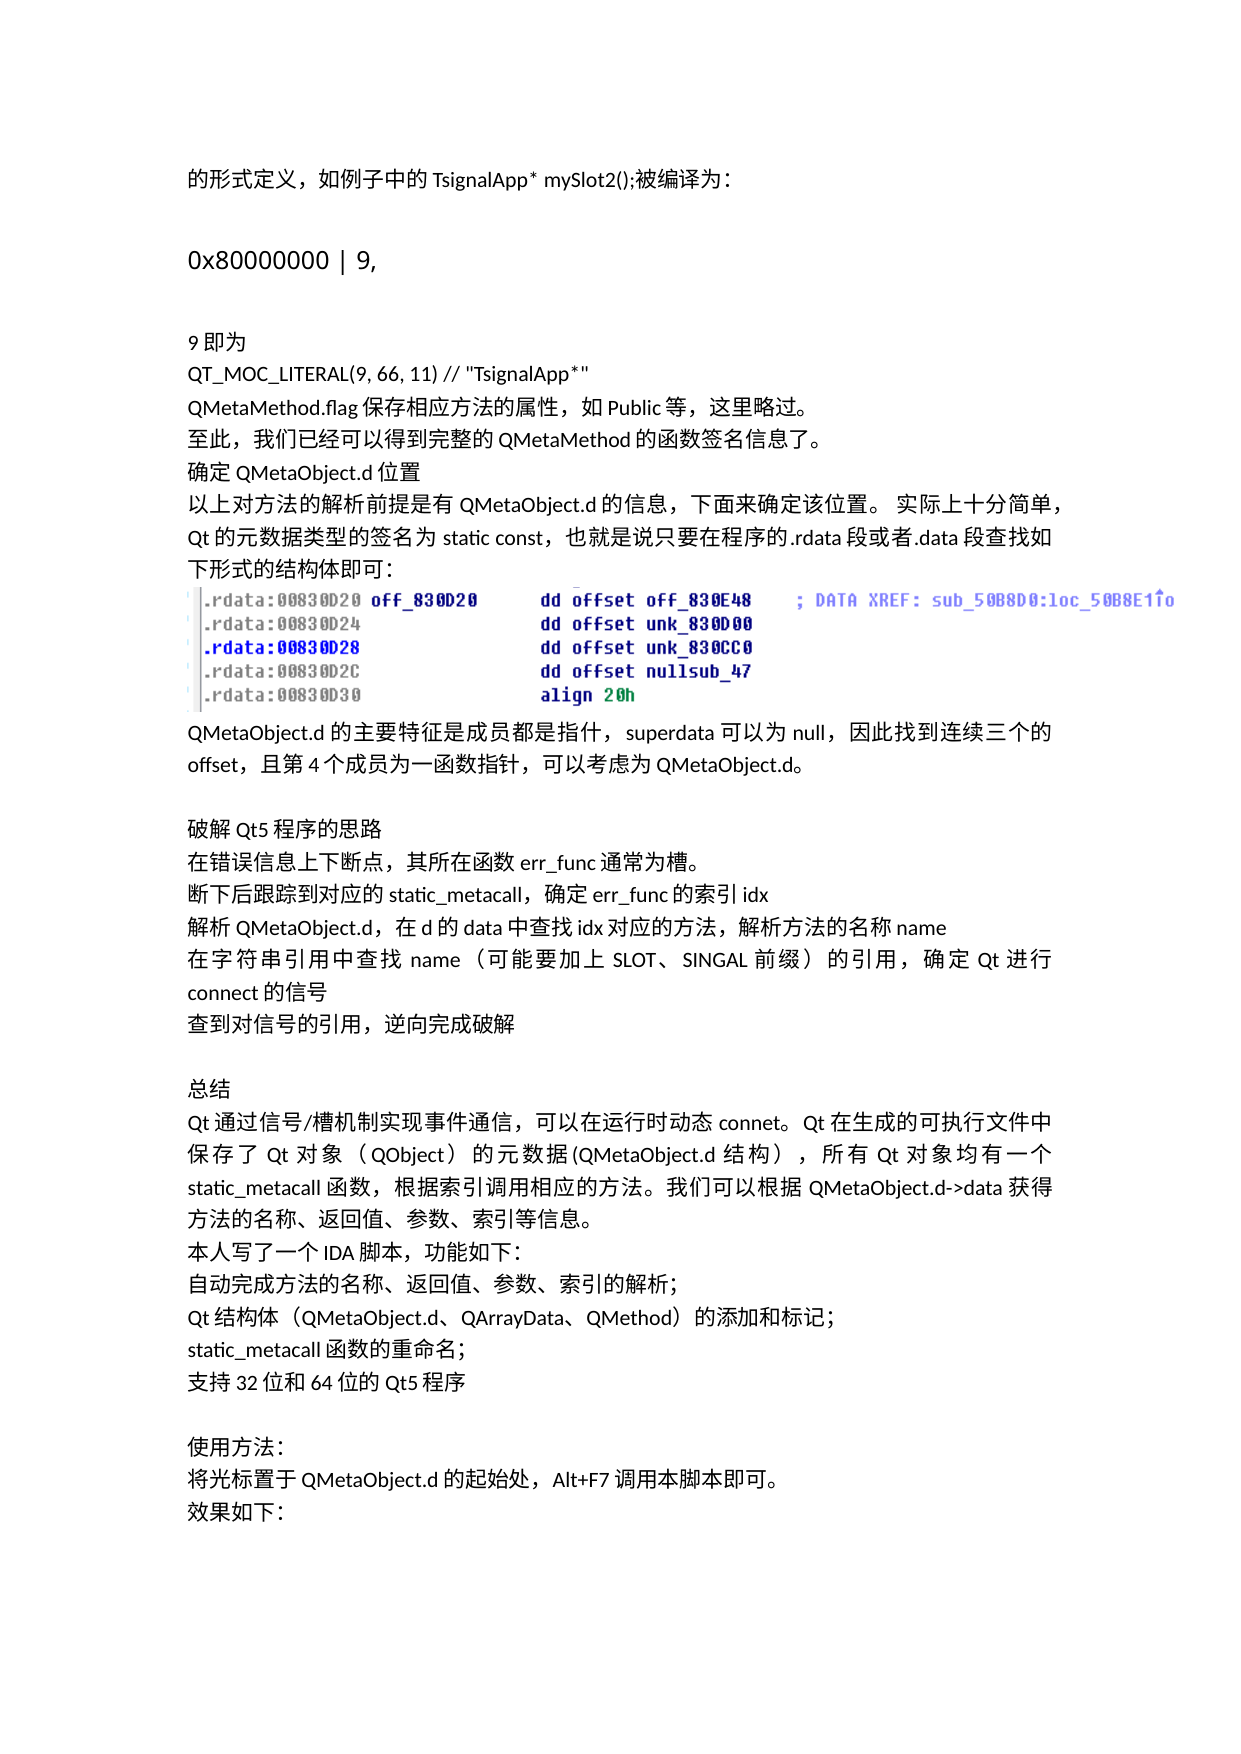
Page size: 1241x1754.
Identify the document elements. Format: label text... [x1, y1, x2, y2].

text Qt结构体（QMetaObject.d、QArrayData、QMethod）的添加和标记； [187, 1299, 1053, 1332]
text 使用方法： 将光标置于QMetaObject.d的起始处，Alt+F7调用本脚本即可。 效果如下： 运行脚本后： QMetaObject.d.data的效果如下： 方法的名称和参数都还原了。 [187, 1397, 1053, 1527]
text 总结 Qt通过信号/槽机制实现事件通信，可以在运行时动态connet。Qt在生成的可执行文件中保存了Qt对象（QObject）的元数据(QMetaObject.d结构），所有Qt对象均有一个static_metacall函数，根据索引调用相应的方法。我们可以根据QMetaObject.d->data获得方法的名称、返回值、参数、索引等信息。 本人写了一个IDA脚本，功能如下： [187, 1039, 1053, 1267]
text static_metacall函数的重命名； [187, 1332, 1053, 1364]
text 查到对信号的引用，逆向完成破解 [187, 1007, 1053, 1039]
text 在错误信息上下断点，其所在函数err_func通常为槽。 [187, 844, 1053, 877]
text 断下后跟踪到对应的static_metacall，确定err_func的索引idx [187, 877, 1053, 909]
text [187, 162, 1053, 194]
text 在字符串引用中查找name（可能要加上SLOT、SINGAL前缀）的引用，确定Qt进行connect的信号 [187, 942, 1053, 1007]
text 自动完成方法的名称、返回值、参数、索引的解析； [187, 1267, 1053, 1299]
picture [187, 587, 1199, 712]
text 0x80000000 | 9, [187, 227, 1053, 292]
text 9即为 QT_MOC_LITERAL(9, 66, 11) // "TsignalApp*" QMetaMethod.flag保存相应方法的属性，如Public等，这里略过。 至此，我们已经可以得到完整的QMetaMethod的函数签名信息了。 确定QMetaObject.d位置 以上对方法的解析前提是有QMetaObject.d的信息，下面来确定该位置。 实际上十分简单，Qt的元数据类型的签名为static const，也就是说只要在程序的.rdata段或者.data段查找如下形式的结构体即可： QMetaObject.d的主要特征是成员都是指什，superdata可以为null，因此找到连续三个的offset，且第4个成员为一函数指针，可以考虑为QMetaObject.d。 破解Qt5程序的思路 [187, 292, 1053, 587]
text 支持32位和64位的Qt5程序 [187, 1364, 1053, 1397]
text 解析QMetaObject.d，在d的data中查找idx对应的方法，解析方法的名称name [187, 909, 1053, 942]
text 9即为 QT_MOC_LITERAL(9, 66, 11) // "TsignalApp*" QMetaMethod.flag保存相应方法的属性，如Public等，这里略过。 至此，我们已经可以得到完整的QMetaMethod的函数签名信息了。 确定QMetaObject.d位置 以上对方法的解析前提是有QMetaObject.d的信息，下面来确定该位置。 实际上十分简单，Qt的元数据类型的签名为static const，也就是说只要在程序的.rdata段或者.data段查找如下形式的结构体即可： QMetaObject.d的主要特征是成员都是指什，superdata可以为null，因此找到连续三个的offset，且第4个成员为一函数指针，可以考虑为QMetaObject.d。 破解Qt5程序的思路 [187, 712, 1053, 844]
